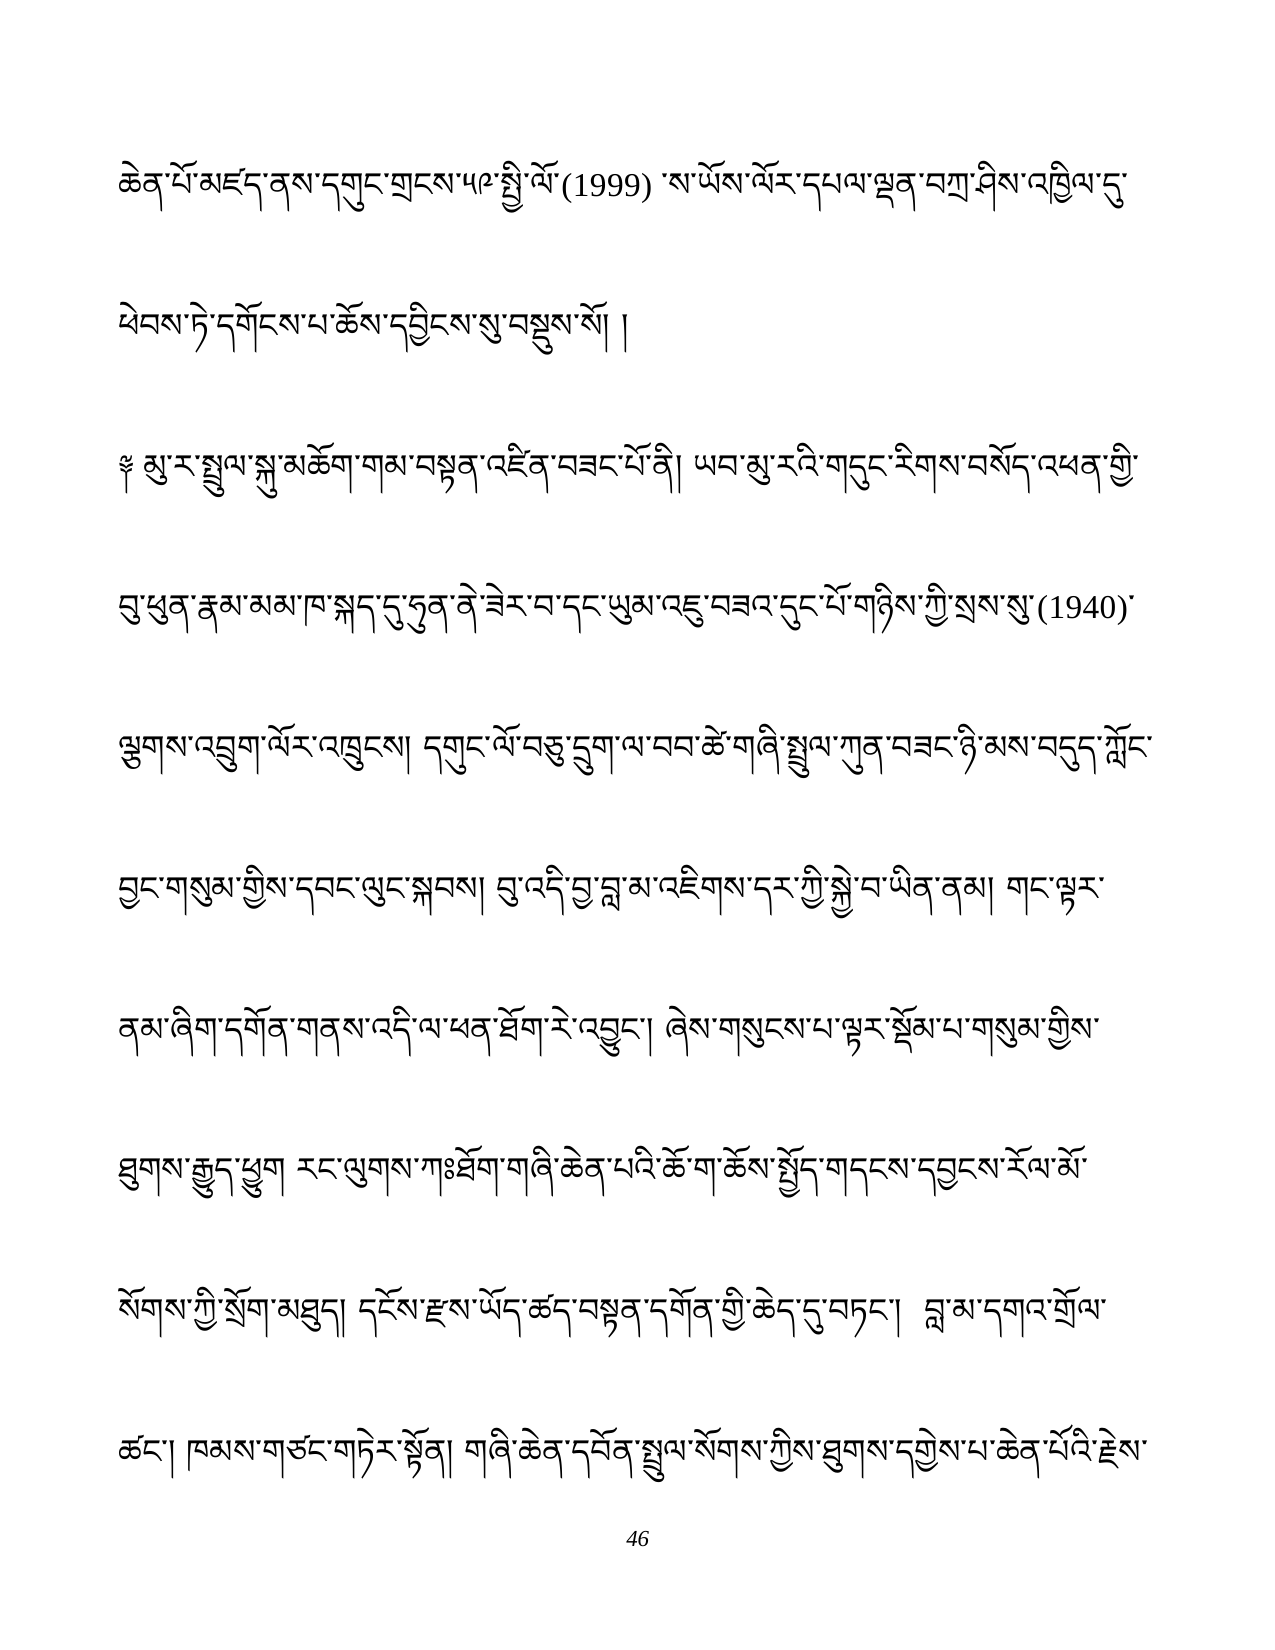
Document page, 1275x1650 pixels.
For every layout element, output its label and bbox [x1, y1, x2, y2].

text [118, 148, 1157, 382]
text [118, 429, 1157, 1508]
